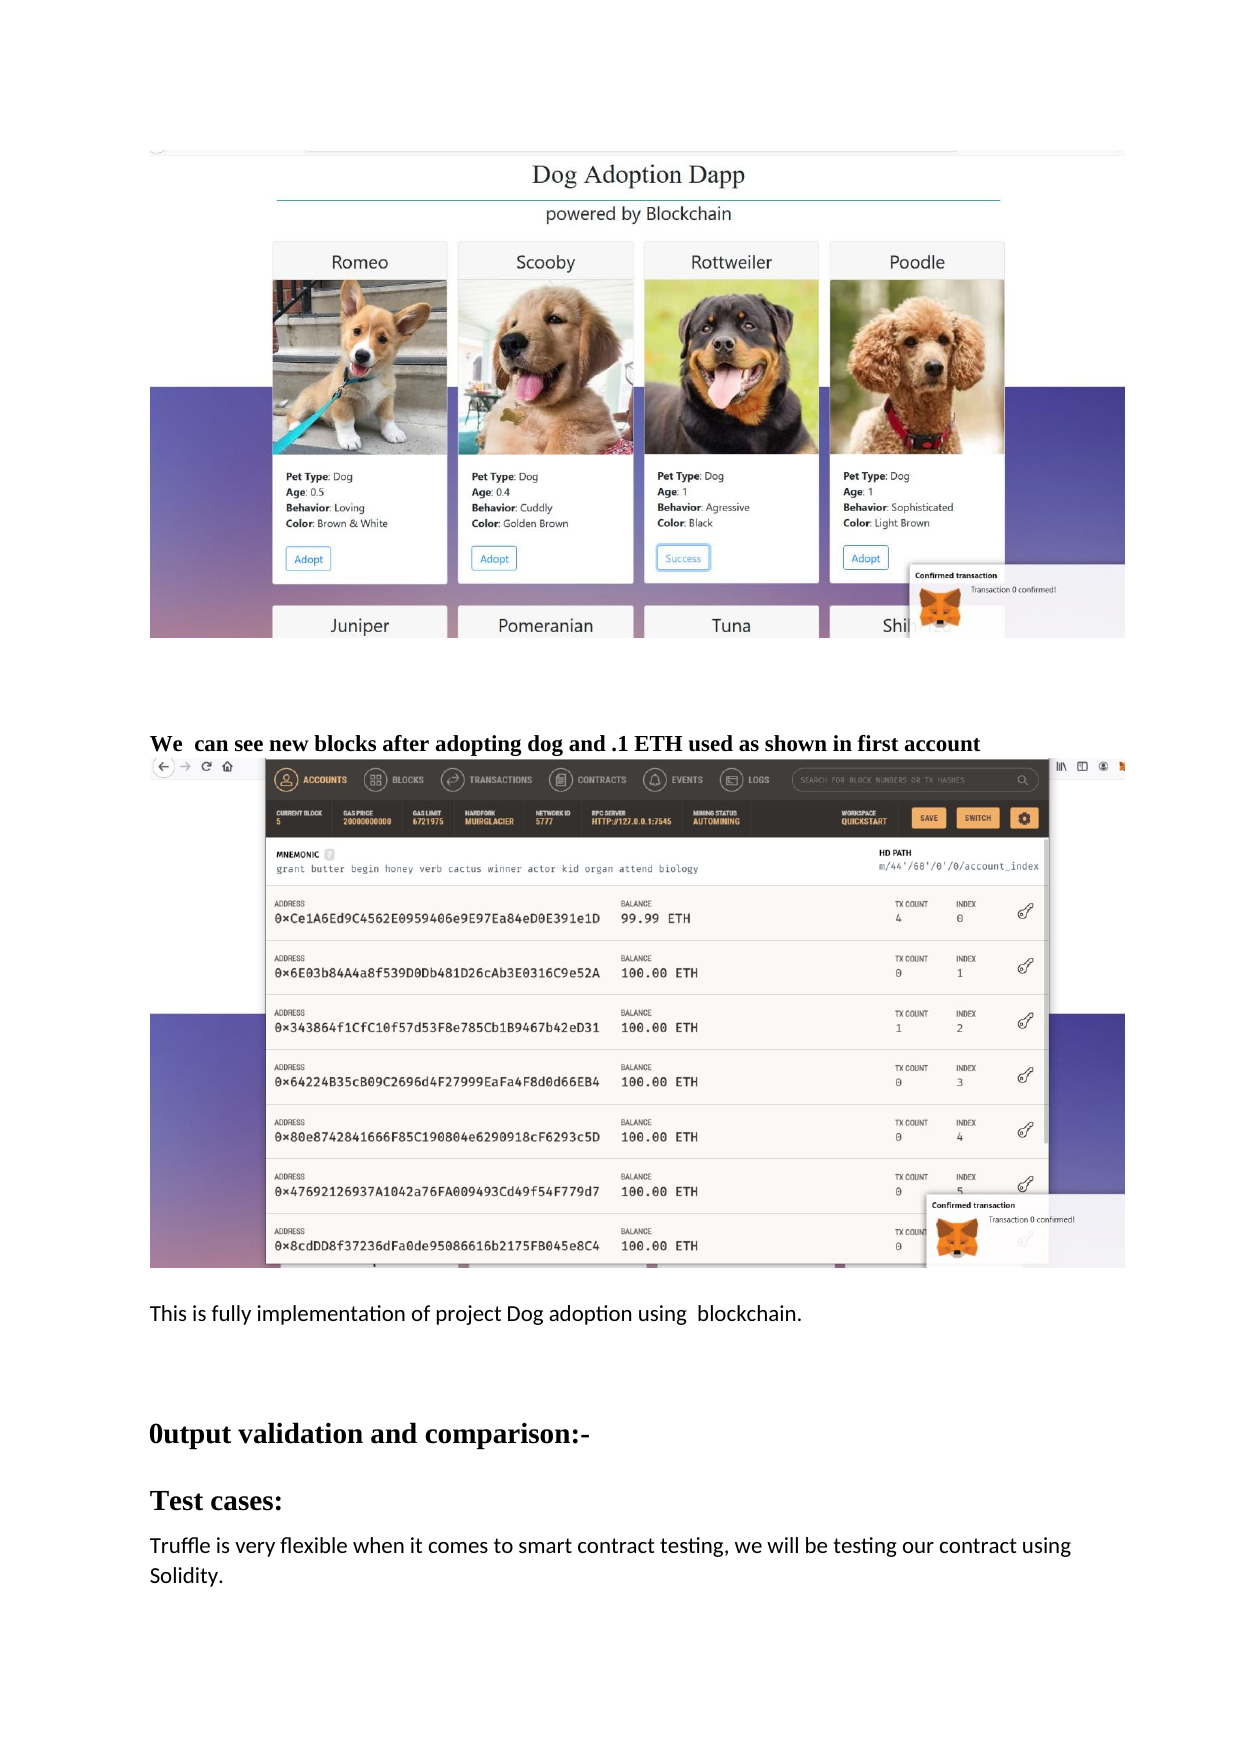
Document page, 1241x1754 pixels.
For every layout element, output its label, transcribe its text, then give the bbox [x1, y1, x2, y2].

text This is fully implementation of project Dog adoption using blockchain. [149, 1299, 1086, 1328]
text Truffle is very flexible when it comes to smart contract testing, we will be testing our contract using Solidity. [149, 1531, 1086, 1589]
subtitle 0utput validation and comparison:- [148, 1416, 1090, 1450]
picture [150, 150, 1125, 638]
text We can see new blocks after adopting dog and .1 ETH used as shown in first account [149, 730, 1090, 757]
picture [150, 758, 1125, 1268]
text Test cases: [149, 1483, 1090, 1516]
